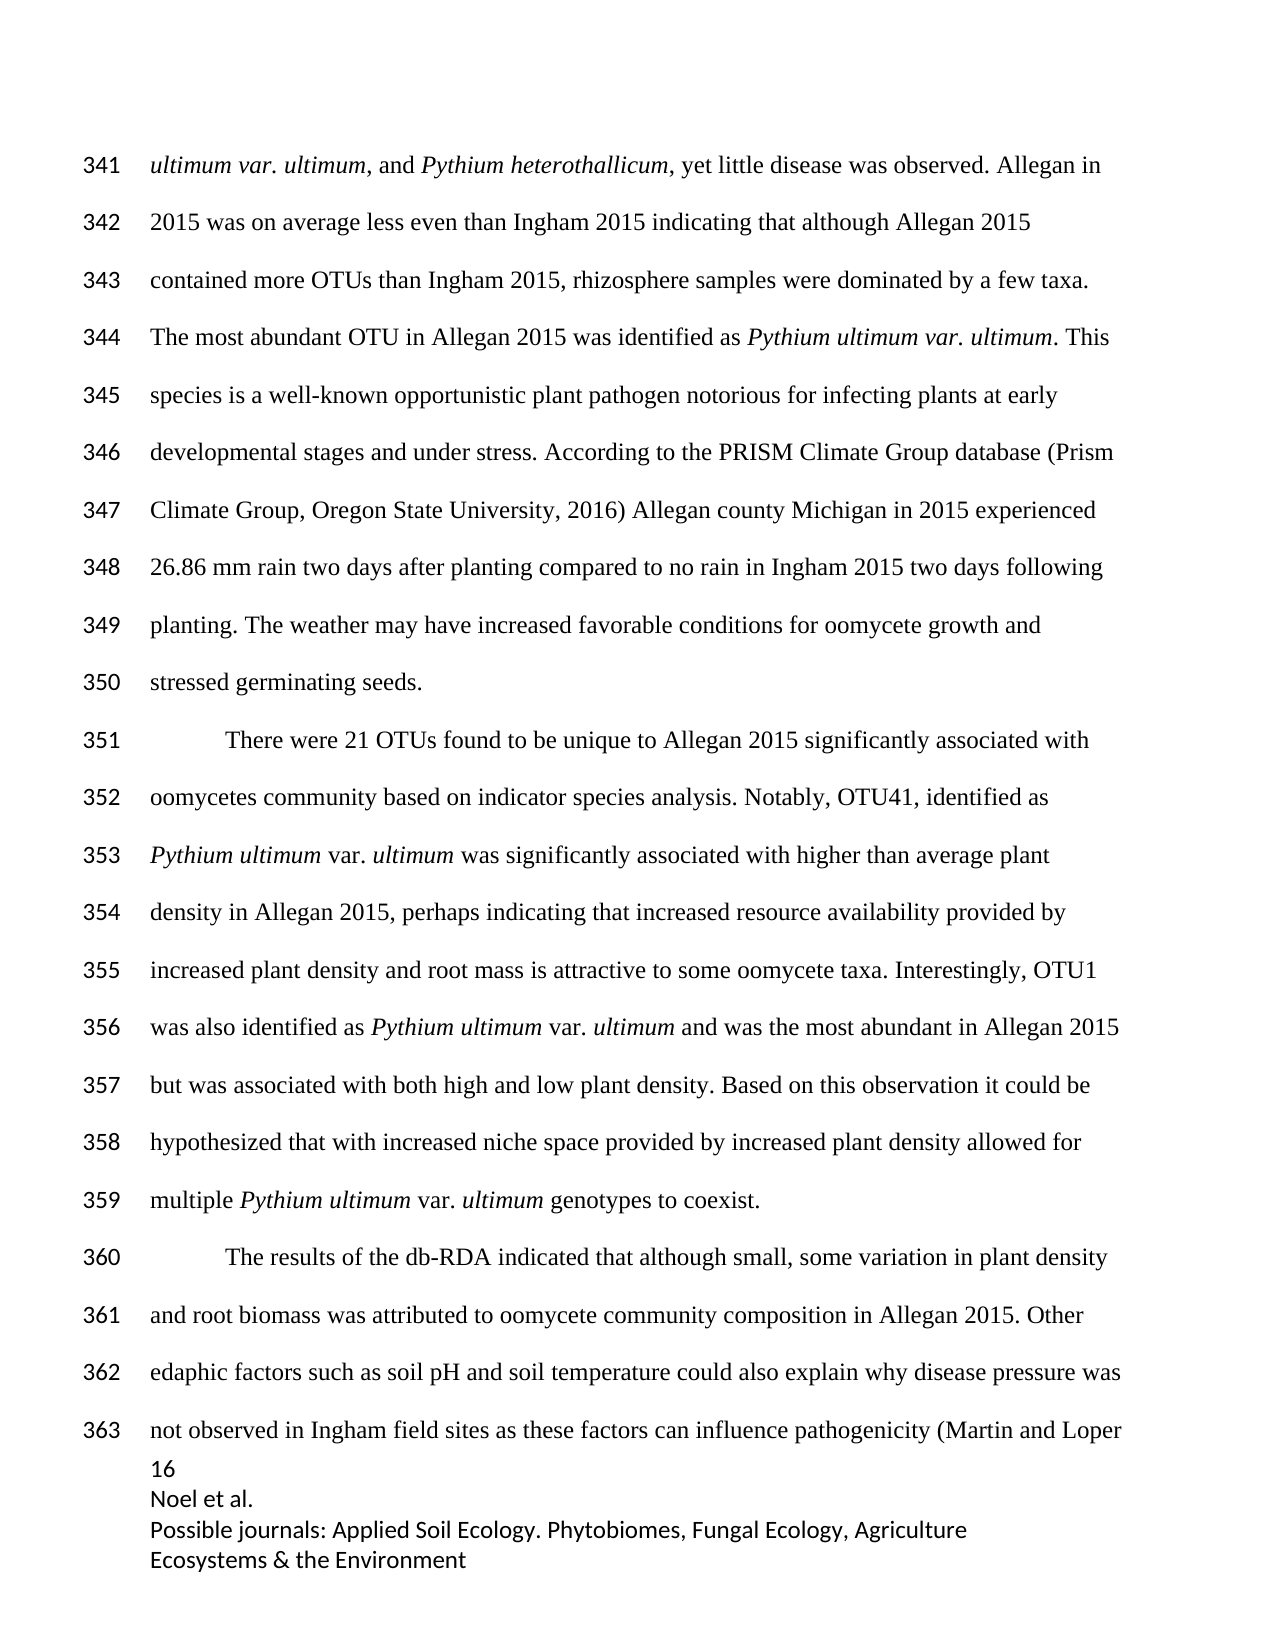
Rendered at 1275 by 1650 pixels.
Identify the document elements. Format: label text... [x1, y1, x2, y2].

text There were 21 OTUs found to be unique to Allegan 2015 significantly associated with oomycetes community based on indicator species analysis. Notably, OTU41, identified as Pythium ultimum var. ultimum was significantly associated with higher than average plant density in Allegan 2015, perhaps indicating that increased resource availability provided by increased plant density and root mass is attractive to some oomycete taxa. Interestingly, OTU1 was also identified as Pythium ultimum var. ultimum and was the most abundant in Allegan 2015 but was associated with both high and low plant density. Based on this observation it could be hypothesized that with increased niche space provided by increased plant density allowed for multiple Pythium ultimum var. ultimum genotypes to coexist. [150, 725, 1125, 1214]
